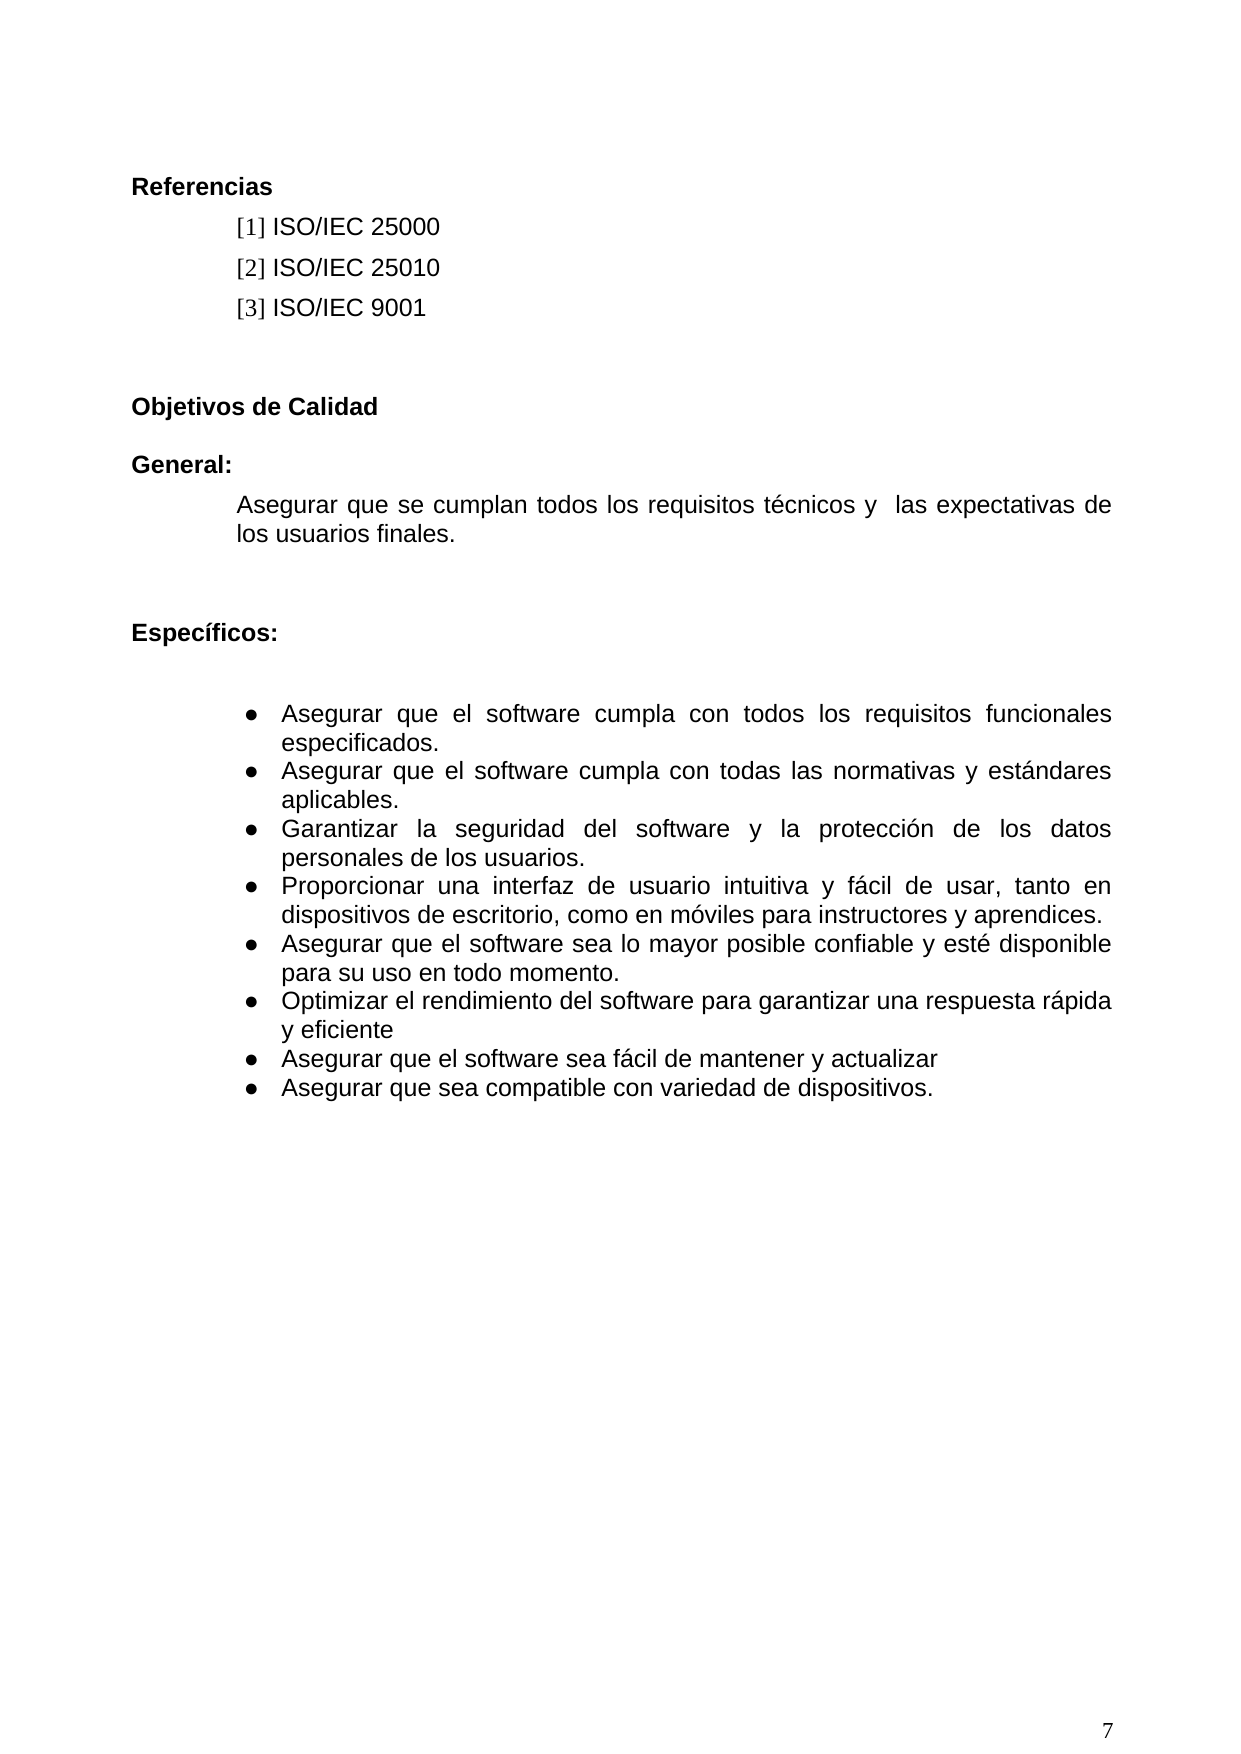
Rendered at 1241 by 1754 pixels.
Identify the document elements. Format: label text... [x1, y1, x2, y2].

list ISO/IEC 9001 [236, 293, 1113, 322]
subtitle Objetivos de Calidad [131, 392, 1113, 421]
list Asegurar que el software sea lo mayor posible confiable y esté disponible para su uso en todo momento. [244, 929, 1113, 986]
subtitle Específicos: [131, 618, 1113, 646]
list Asegurar que el software sea fácil de mantener y actualizar [244, 1044, 1113, 1073]
list ISO/IEC 25010 [236, 253, 1113, 281]
list Proporcionar una interfaz de usuario intuitiva y fácil de usar, tanto en dispositivos de escritorio, como en móviles para instructores y aprendices. [244, 871, 1113, 929]
text Asegurar que se cumplan todos los requisitos técnicos y las expectativas de los usuarios finales. [236, 490, 1113, 548]
list Asegurar que el software cumpla con todas las normativas y estándares aplicables. [244, 756, 1113, 814]
list ISO/IEC 25000 [236, 212, 1113, 241]
list Garantizar la seguridad del software y la protección de los datos personales de los usuarios. [244, 814, 1113, 871]
list Asegurar que sea compatible con variedad de dispositivos. [244, 1073, 1113, 1101]
subtitle General: [131, 450, 1113, 478]
list Asegurar que el software cumpla con todos los requisitos funcionales especificados. [244, 699, 1113, 756]
list Optimizar el rendimiento del software para garantizar una respuesta rápida y eficiente [244, 986, 1113, 1044]
subtitle Referencias [131, 171, 1113, 200]
